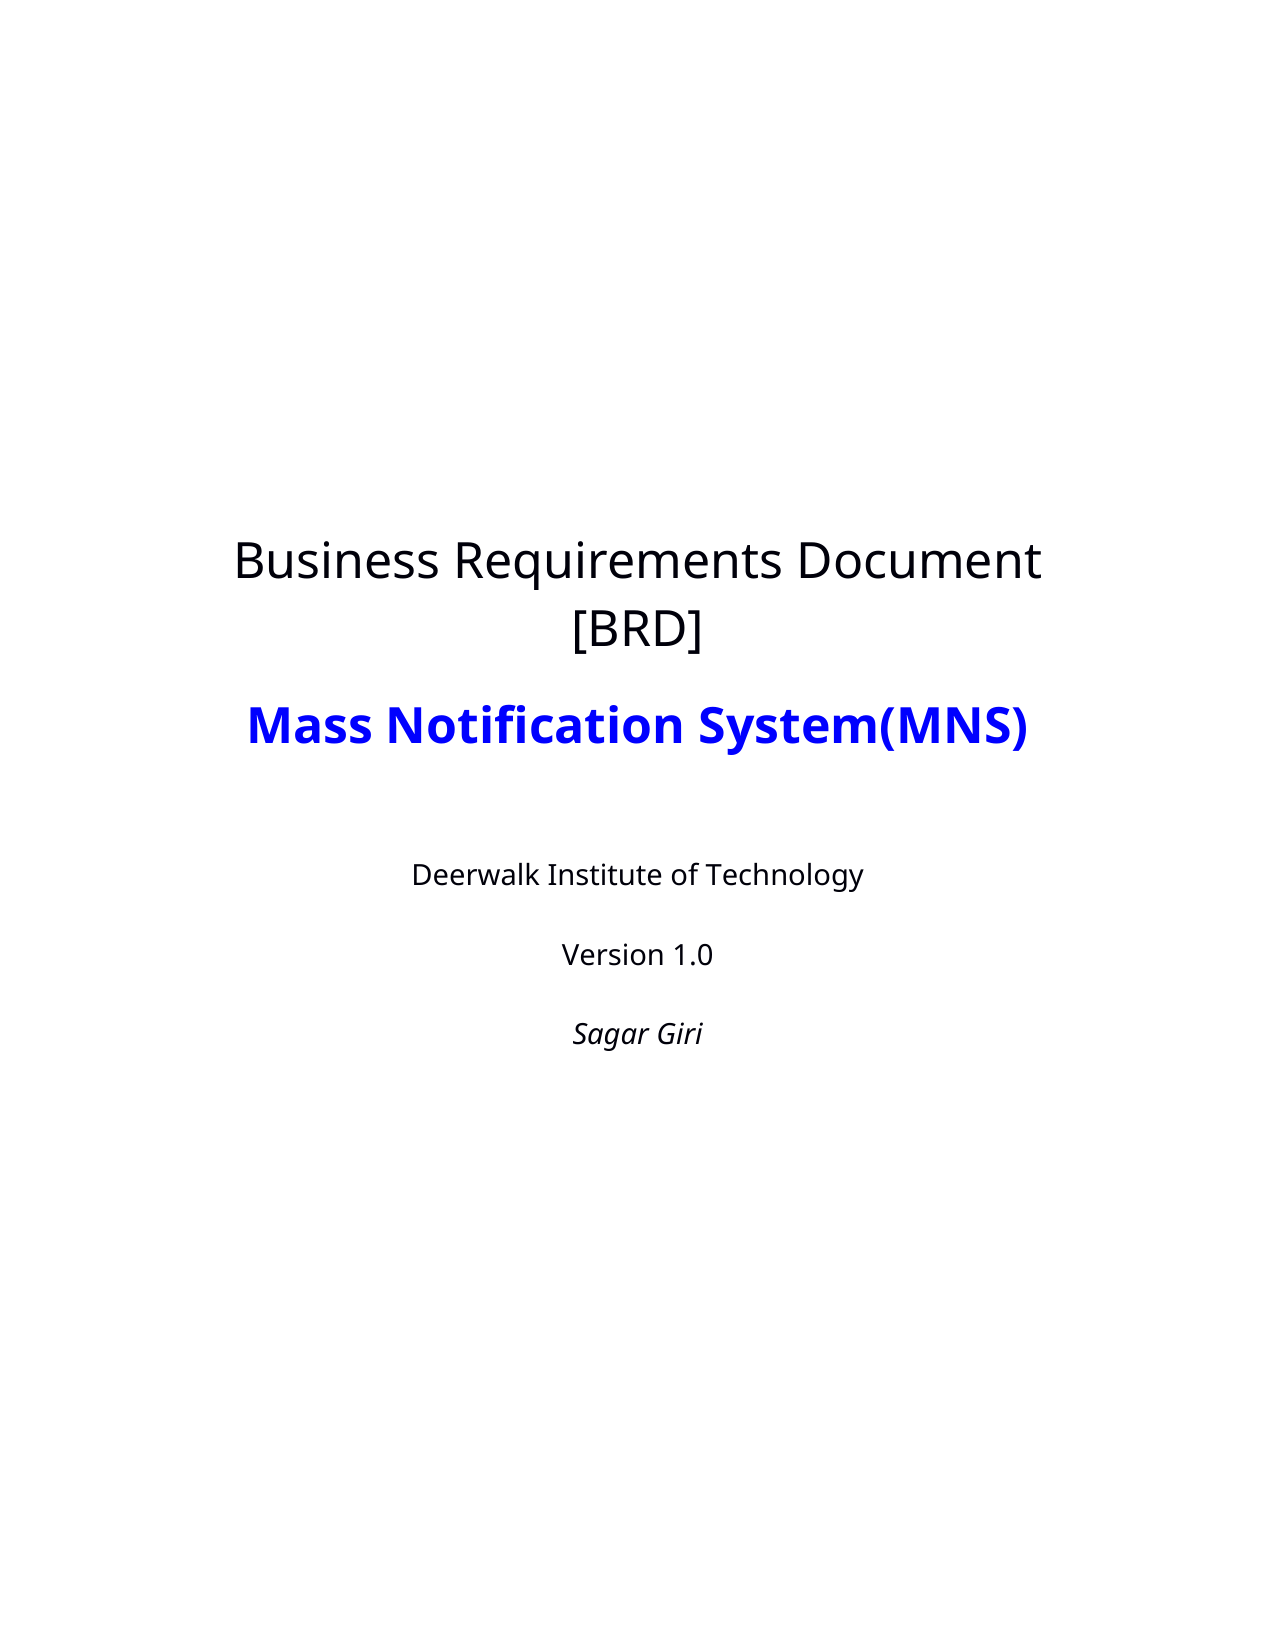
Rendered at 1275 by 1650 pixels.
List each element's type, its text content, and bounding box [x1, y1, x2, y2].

text Version 1.0 [150, 934, 1125, 974]
text Deerwalk Institute of Technology [150, 855, 1125, 894]
text Sagar Giri [150, 1013, 1125, 1053]
text Mass Notification System(MNS) [150, 690, 1125, 758]
text [BRD] [150, 593, 1125, 690]
text Business Requirements Document [150, 525, 1125, 593]
